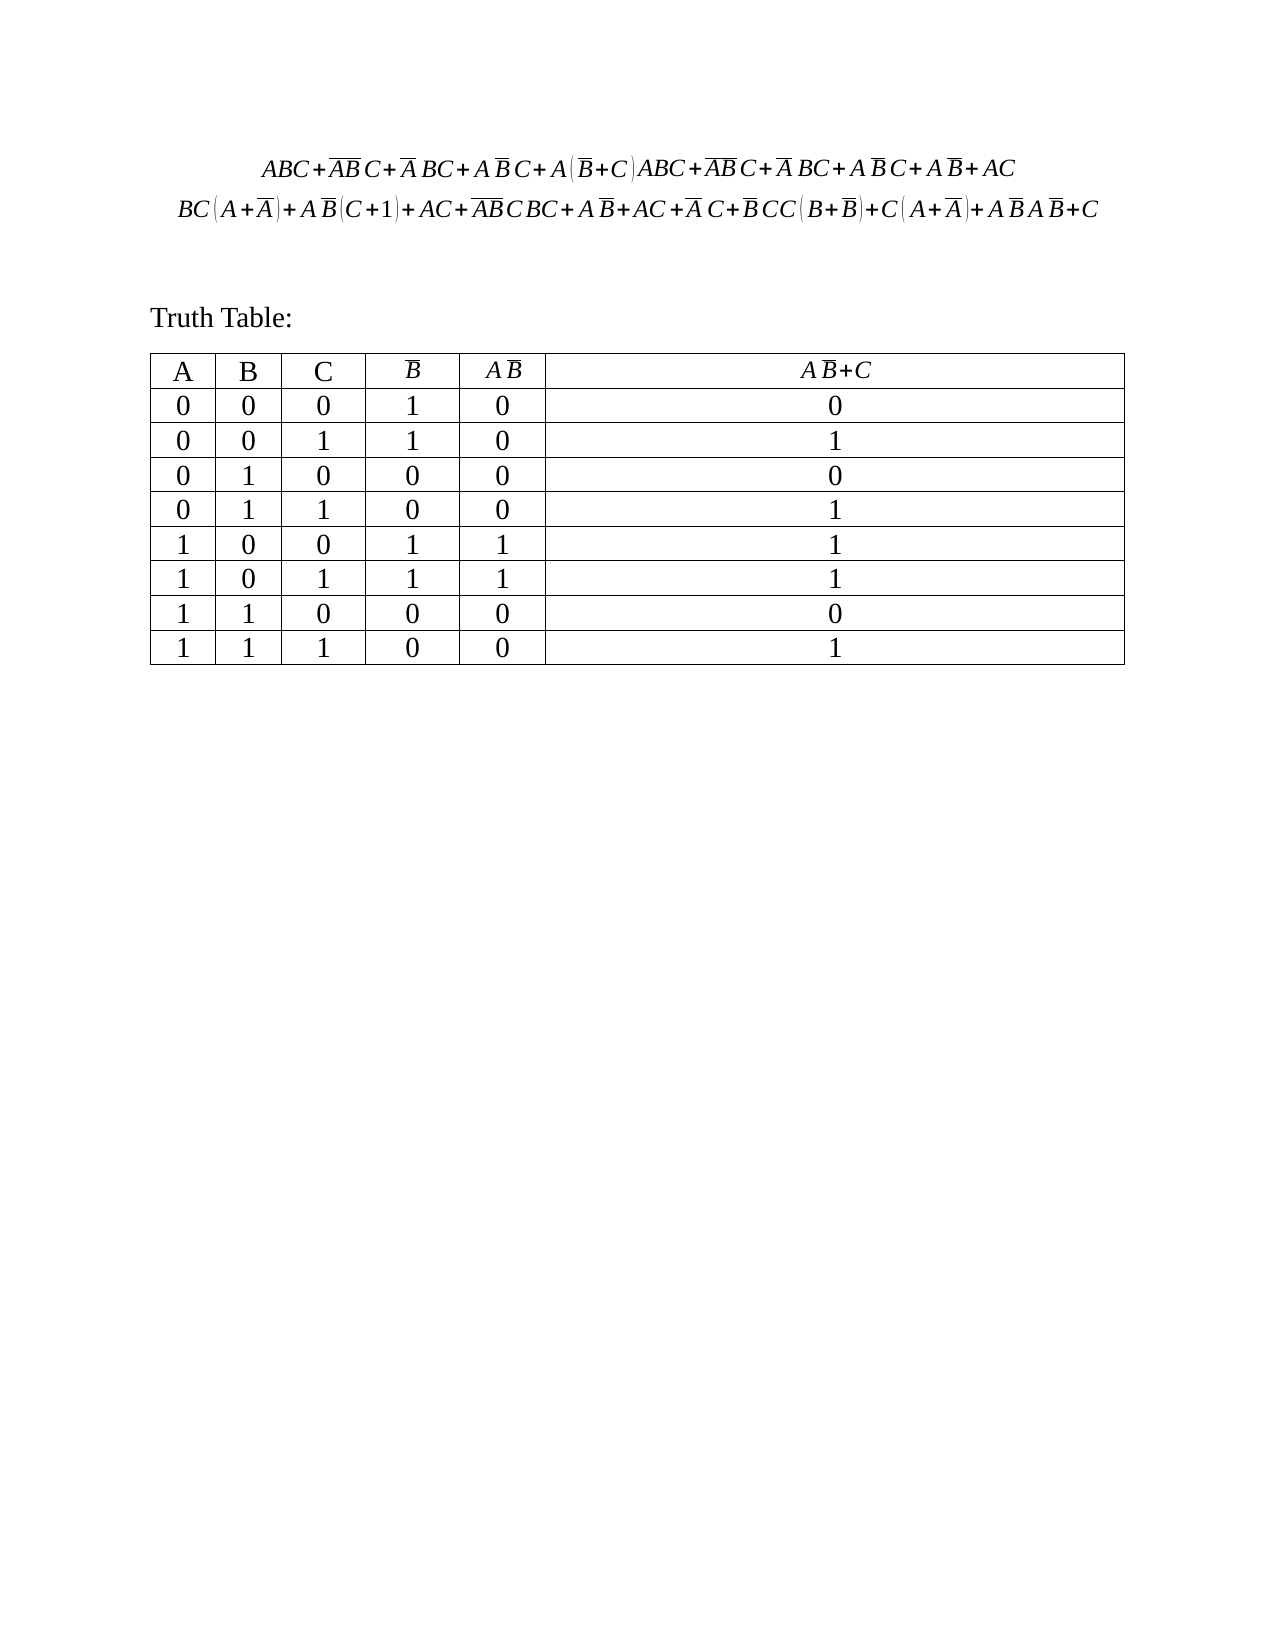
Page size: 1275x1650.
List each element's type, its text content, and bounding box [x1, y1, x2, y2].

table_cell 0 [282, 596, 365, 629]
table_cell 0 [366, 596, 459, 629]
table_cell 1 [151, 527, 215, 560]
table_header [366, 354, 459, 387]
table_cell 0 [282, 389, 365, 422]
table_header A [151, 354, 215, 387]
table_cell 1 [282, 492, 365, 526]
table_cell 1 [460, 527, 545, 560]
table_cell 1 [216, 596, 281, 629]
table_cell 0 [282, 527, 365, 560]
table_cell 0 [460, 423, 545, 457]
table_cell 1 [546, 492, 1124, 526]
table_cell 0 [460, 389, 545, 422]
table_cell 1 [216, 631, 281, 664]
table_cell 1 [546, 423, 1124, 457]
table_cell 0 [216, 423, 281, 457]
table_cell 1 [366, 389, 459, 422]
table_cell 1 [366, 527, 459, 560]
table_cell 0 [216, 527, 281, 560]
table_cell 0 [546, 458, 1124, 491]
table_cell 1 [282, 631, 365, 664]
table_cell 0 [460, 458, 545, 491]
table_header C [282, 354, 365, 387]
table_cell 0 [546, 389, 1124, 422]
table_cell 1 [151, 561, 215, 595]
table_cell 1 [216, 458, 281, 491]
table_cell 1 [216, 492, 281, 526]
table_header [460, 354, 545, 387]
table_cell 0 [366, 458, 459, 491]
table_cell 1 [151, 631, 215, 664]
table_cell 0 [460, 631, 545, 664]
table_cell 0 [460, 492, 545, 526]
table_cell 1 [546, 631, 1124, 664]
table_header [546, 354, 1124, 387]
table_cell 0 [151, 492, 215, 526]
table_cell 0 [151, 423, 215, 457]
table_cell 0 [366, 492, 459, 526]
table_cell 0 [216, 561, 281, 595]
table_cell 0 [151, 458, 215, 491]
table_cell 1 [151, 596, 215, 629]
table_header B [216, 354, 281, 387]
table_cell 0 [460, 596, 545, 629]
table_cell 1 [366, 561, 459, 595]
table_cell 1 [282, 423, 365, 457]
table_cell 1 [366, 423, 459, 457]
table_cell 1 [546, 527, 1124, 560]
text Truth Table: [150, 300, 1125, 334]
table_cell 1 [546, 561, 1124, 595]
table_cell 1 [282, 561, 365, 595]
table_cell 1 [460, 561, 545, 595]
table_cell 0 [282, 458, 365, 491]
table_cell 0 [151, 389, 215, 422]
table_cell 0 [546, 596, 1124, 629]
table_cell 0 [366, 631, 459, 664]
table_cell 0 [216, 389, 281, 422]
